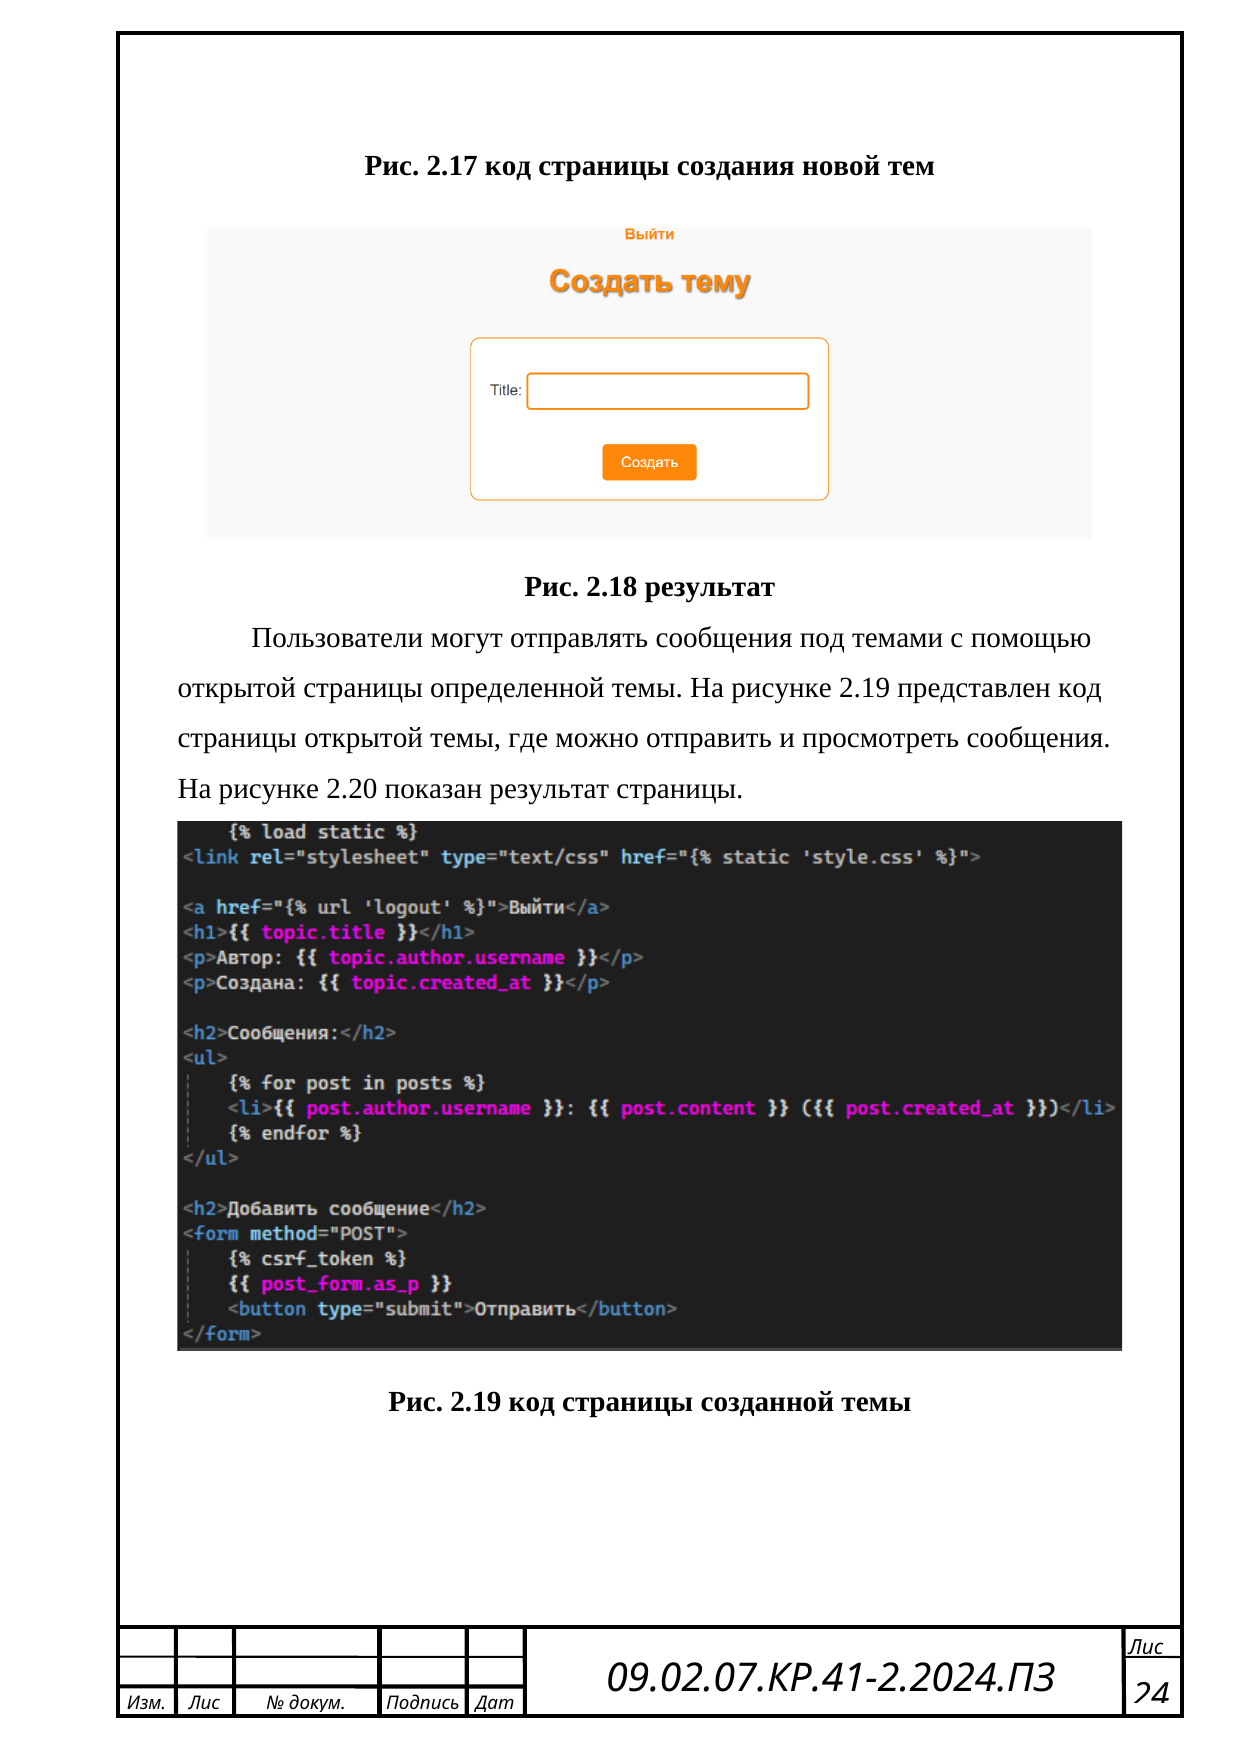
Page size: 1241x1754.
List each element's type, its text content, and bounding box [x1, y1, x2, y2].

picture [207, 227, 1092, 539]
picture [177, 821, 1123, 1351]
text Рис. 2.19 код страницы созданной темы [177, 1351, 1122, 1418]
text Пользователи могут отправлять сообщения под темами с помощью открытой страницы определенной темы. На рисунке 2.19 представлен код страницы открытой темы, где можно отправить и просмотреть сообщения. На рисунке 2.20 показан результат страницы. [177, 620, 1122, 804]
text Рис. 2.17 код страницы создания новой тем [177, 148, 1122, 181]
